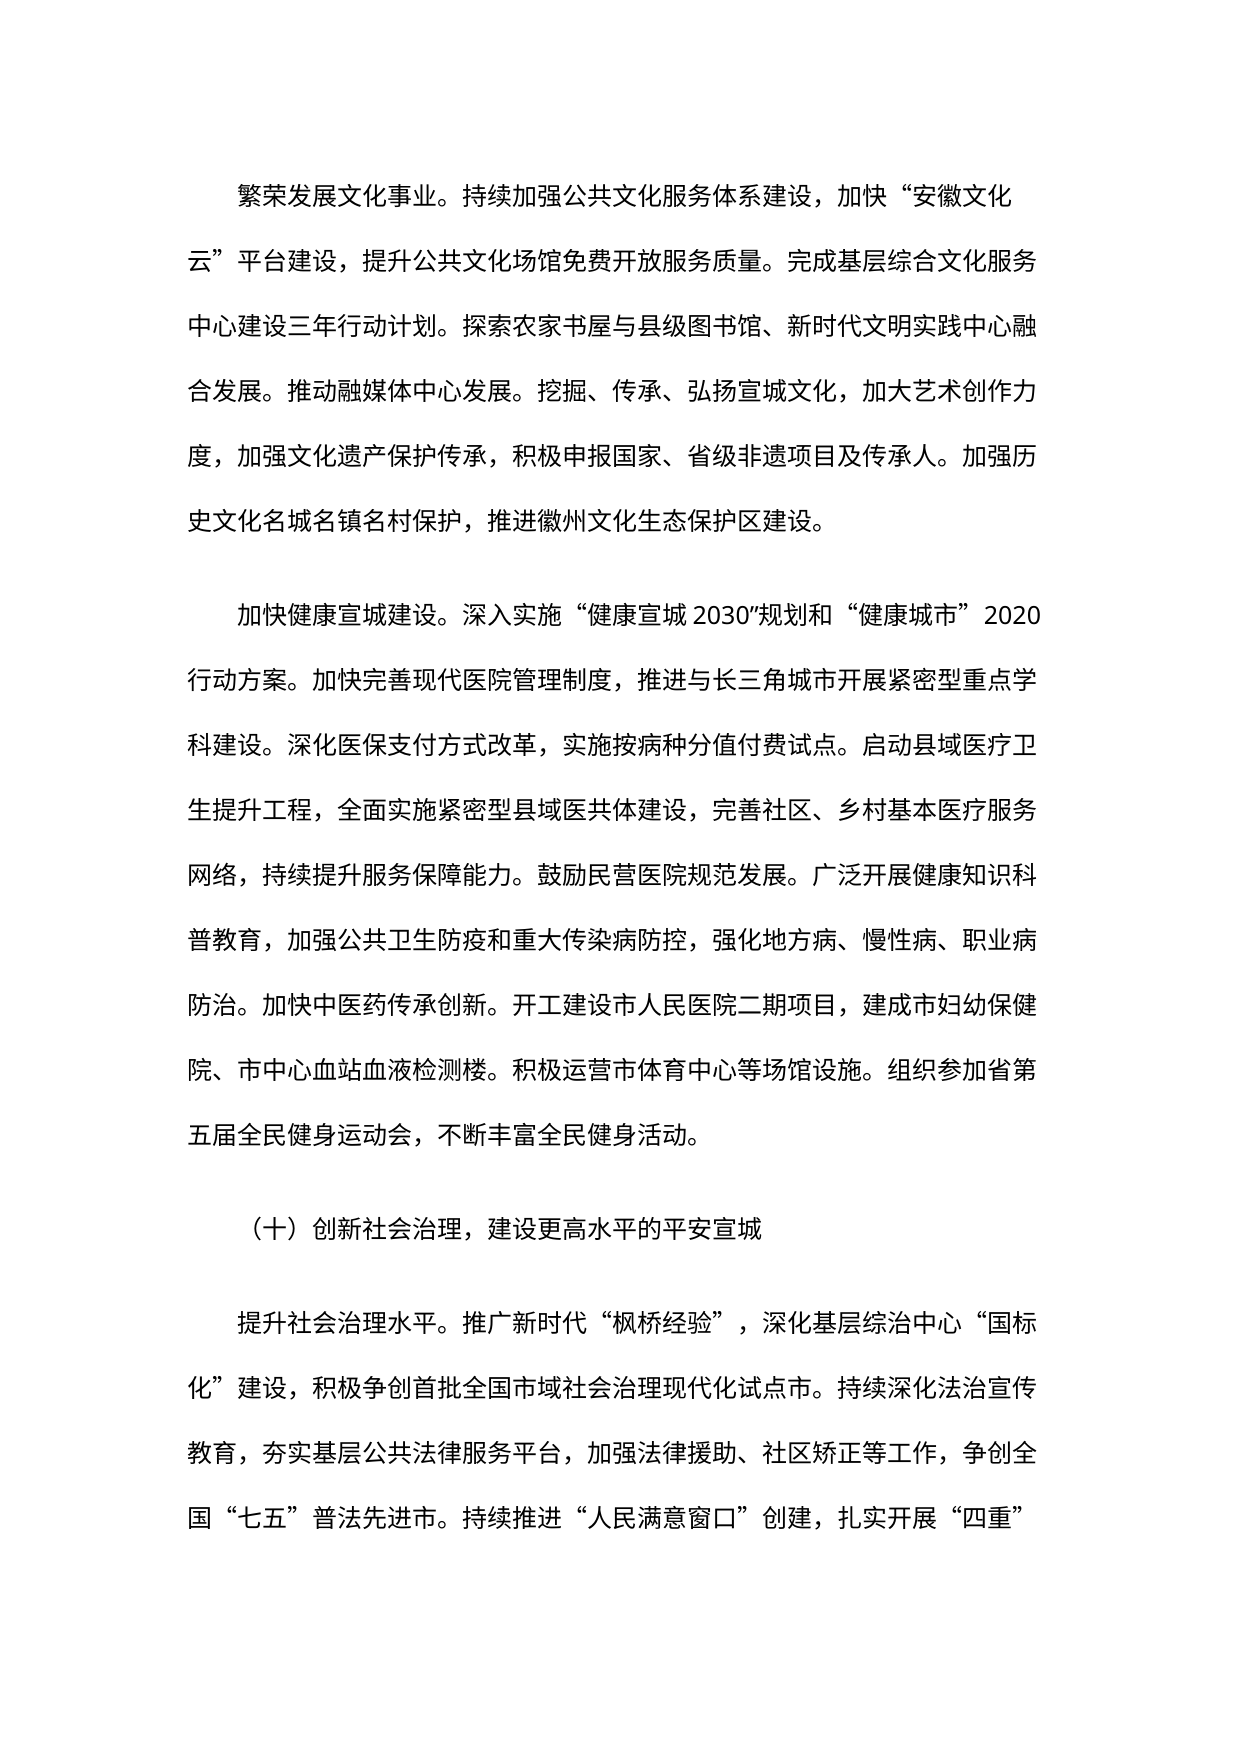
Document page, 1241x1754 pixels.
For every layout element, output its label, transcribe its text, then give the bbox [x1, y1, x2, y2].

text 繁荣发展文化事业。持续加强公共文化服务体系建设，加快“安徽文化云”平台建设，提升公共文化场馆免费开放服务质量。完成基层综合文化服务中心建设三年行动计划。探索农家书屋与县级图书馆、新时代文明实践中心融合发展。推动融媒体中心发展。挖掘、传承、弘扬宣城文化，加大艺术创作力度，加强文化遗产保护传承，积极申报国家、省级非遗项目及传承人。加强历史文化名城名镇名村保护，推进徽州文化生态保护区建设。 [187, 162, 1053, 552]
text 加快健康宣城建设。深入实施“健康宣城2030”规划和“健康城市”2020行动方案。加快完善现代医院管理制度，推进与长三角城市开展紧密型重点学科建设。深化医保支付方式改革，实施按病种分值付费试点。启动县域医疗卫生提升工程，全面实施紧密型县域医共体建设，完善社区、乡村基本医疗服务网络，持续提升服务保障能力。鼓励民营医院规范发展。广泛开展健康知识科普教育，加强公共卫生防疫和重大传染病防控，强化地方病、慢性病、职业病防治。加快中医药传承创新。开工建设市人民医院二期项目，建成市妇幼保健院、市中心血站血液检测楼。积极运营市体育中心等场馆设施。组织参加省第五届全民健身运动会，不断丰富全民健身活动。 [187, 581, 1053, 1166]
text （十）创新社会治理，建设更高水平的平安宣城 [187, 1195, 1053, 1260]
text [187, 1289, 1053, 1549]
